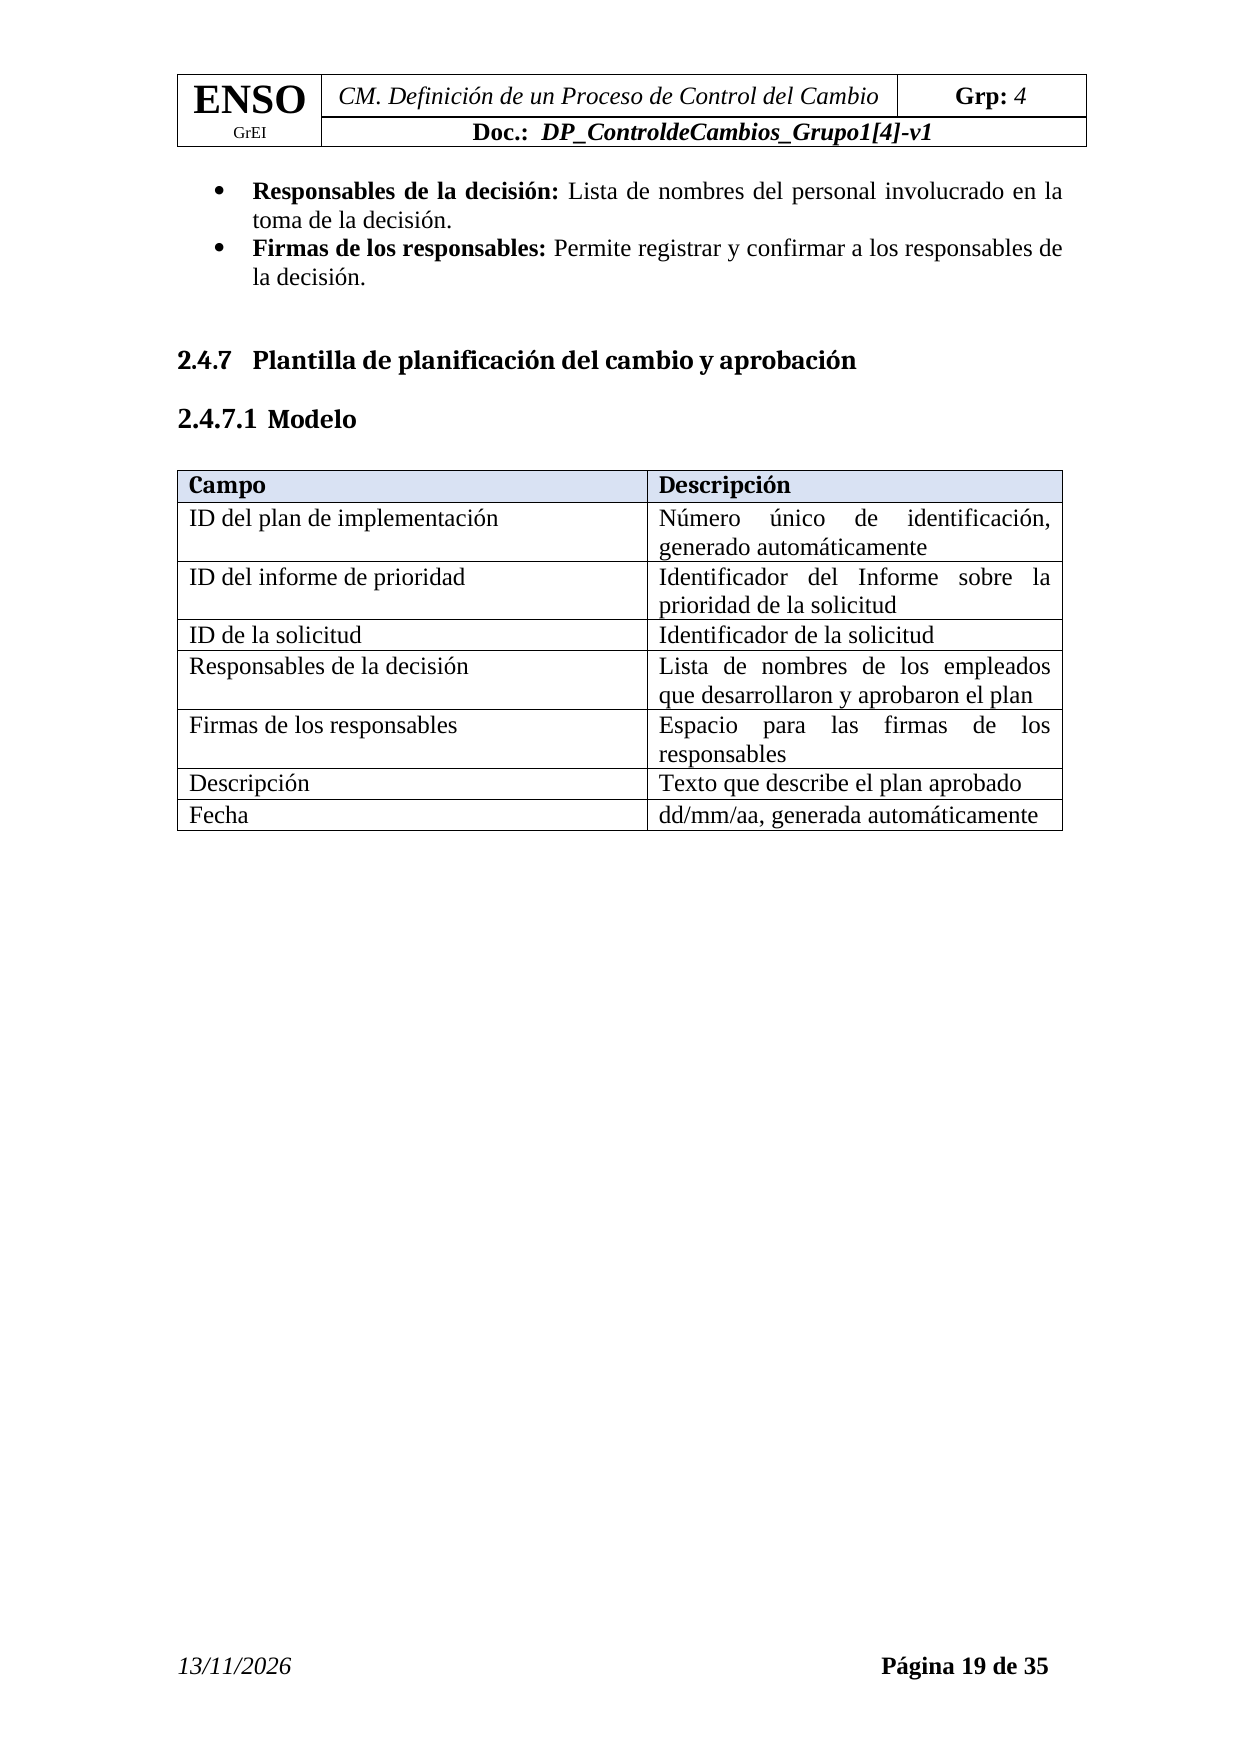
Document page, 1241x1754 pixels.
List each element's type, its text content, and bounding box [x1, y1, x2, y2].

table_cell Espacio para las firmas de los responsables [648, 710, 1062, 767]
list Responsables de la decisión: Lista de nombres del personal involucrado en la toma de la decisión. [215, 176, 1063, 233]
table_cell Firmas de los responsables [178, 710, 647, 767]
table_cell Identificador de la solicitud [648, 620, 1062, 650]
subtitle Plantilla de planificación del cambio y aprobación [177, 345, 1063, 376]
table_cell Fecha [178, 800, 647, 830]
list Firmas de los responsables: Permite registrar y confirmar a los responsables de la decisión. [215, 233, 1063, 291]
table_header Descripción [648, 471, 1062, 502]
table_cell ID del plan de implementación [178, 503, 647, 561]
table_cell Identificador del Informe sobre la prioridad de la solicitud [648, 562, 1062, 619]
table_cell Descripción [178, 769, 647, 799]
table_cell Lista de nombres de los empleados que desarrollaron y aprobaron el plan [648, 651, 1062, 709]
table_cell Responsables de la decisión [178, 651, 647, 709]
table_cell ID del informe de prioridad [178, 562, 647, 619]
table_cell Texto que describe el plan aprobado [648, 769, 1062, 799]
table_cell ID de la solicitud [178, 620, 647, 650]
subtitle Modelo [177, 401, 1063, 435]
table_header Campo [178, 471, 647, 502]
table_cell Número único de identificación, generado automáticamente [648, 503, 1062, 561]
table_cell dd/mm/aa, generada automáticamente [648, 800, 1062, 830]
